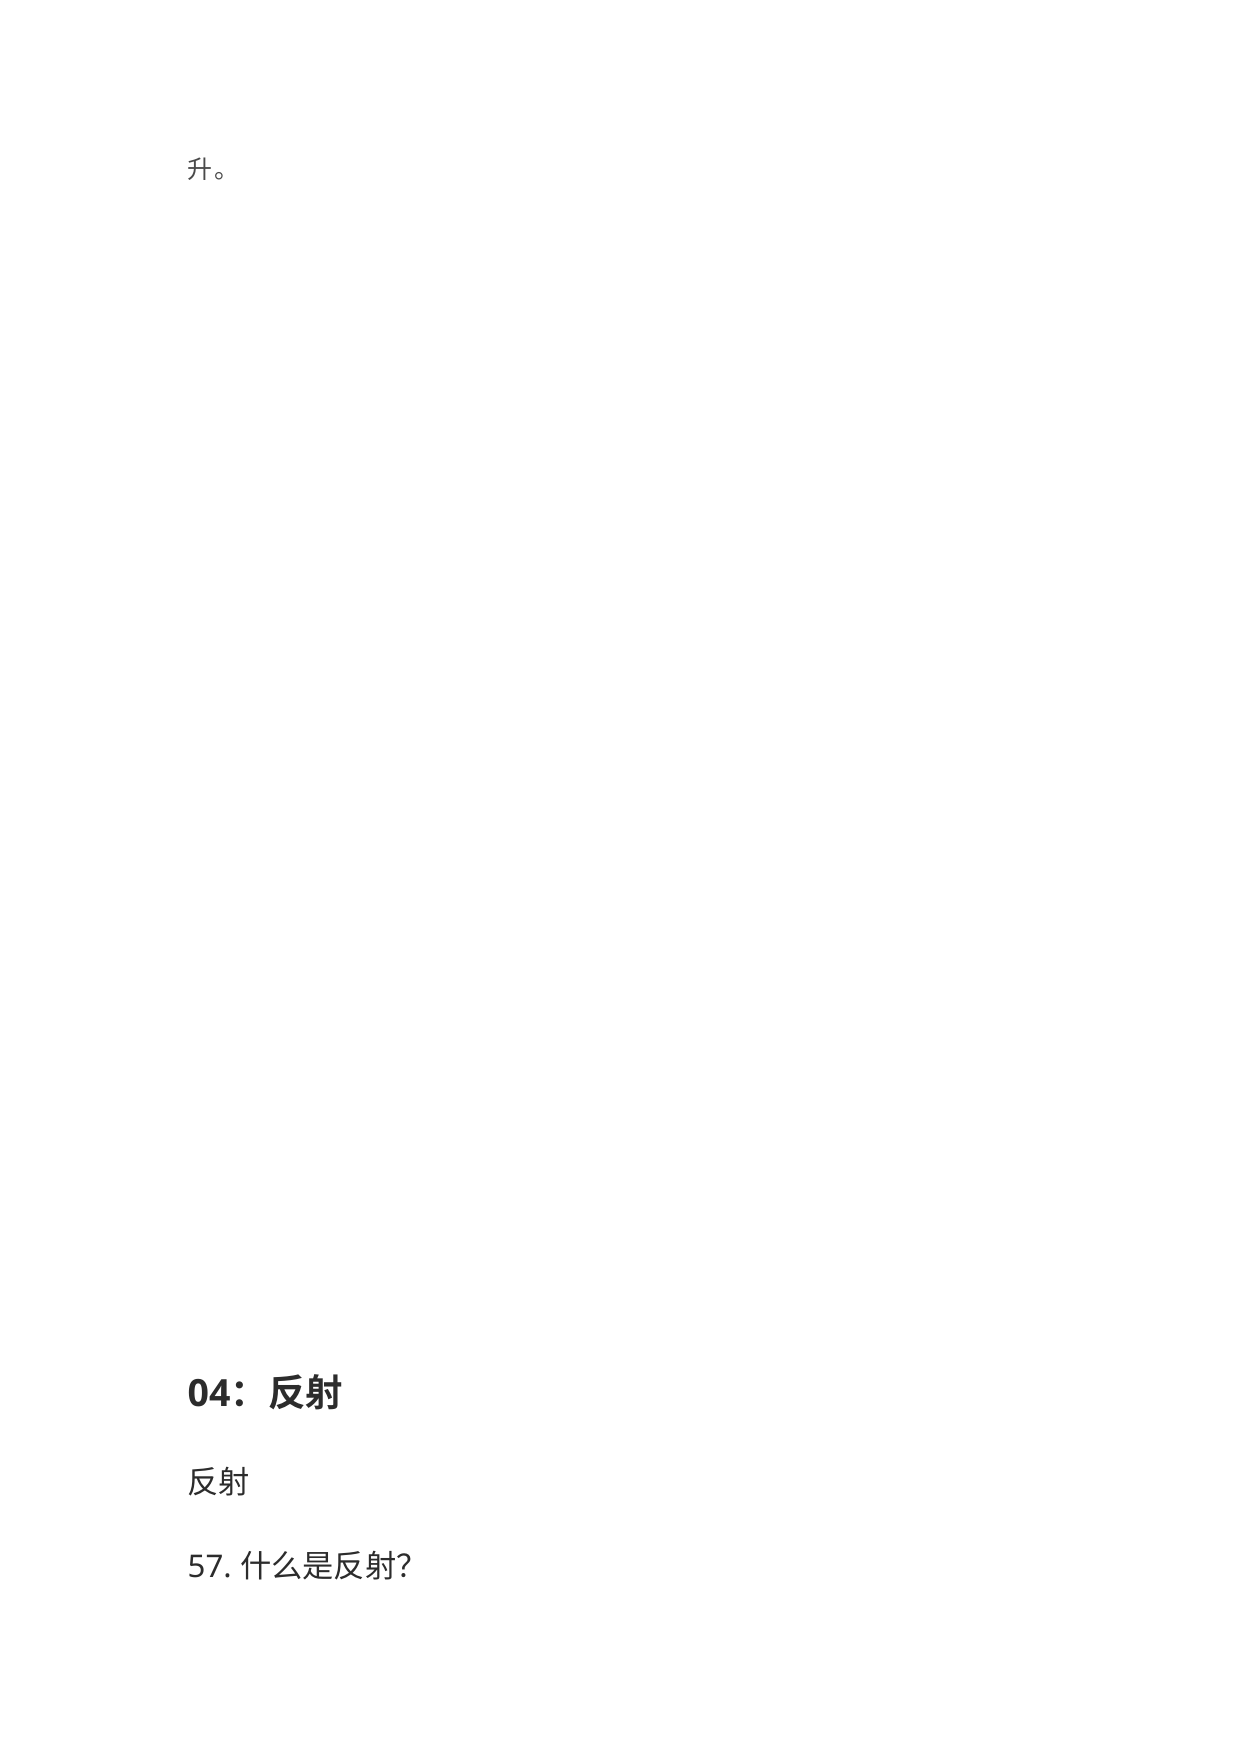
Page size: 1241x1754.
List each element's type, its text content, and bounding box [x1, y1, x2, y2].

text 04：反射 [187, 1363, 1053, 1418]
text 反射 [187, 1457, 1053, 1502]
text 57. 什么是反射？ [187, 1541, 1053, 1587]
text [187, 150, 1053, 186]
